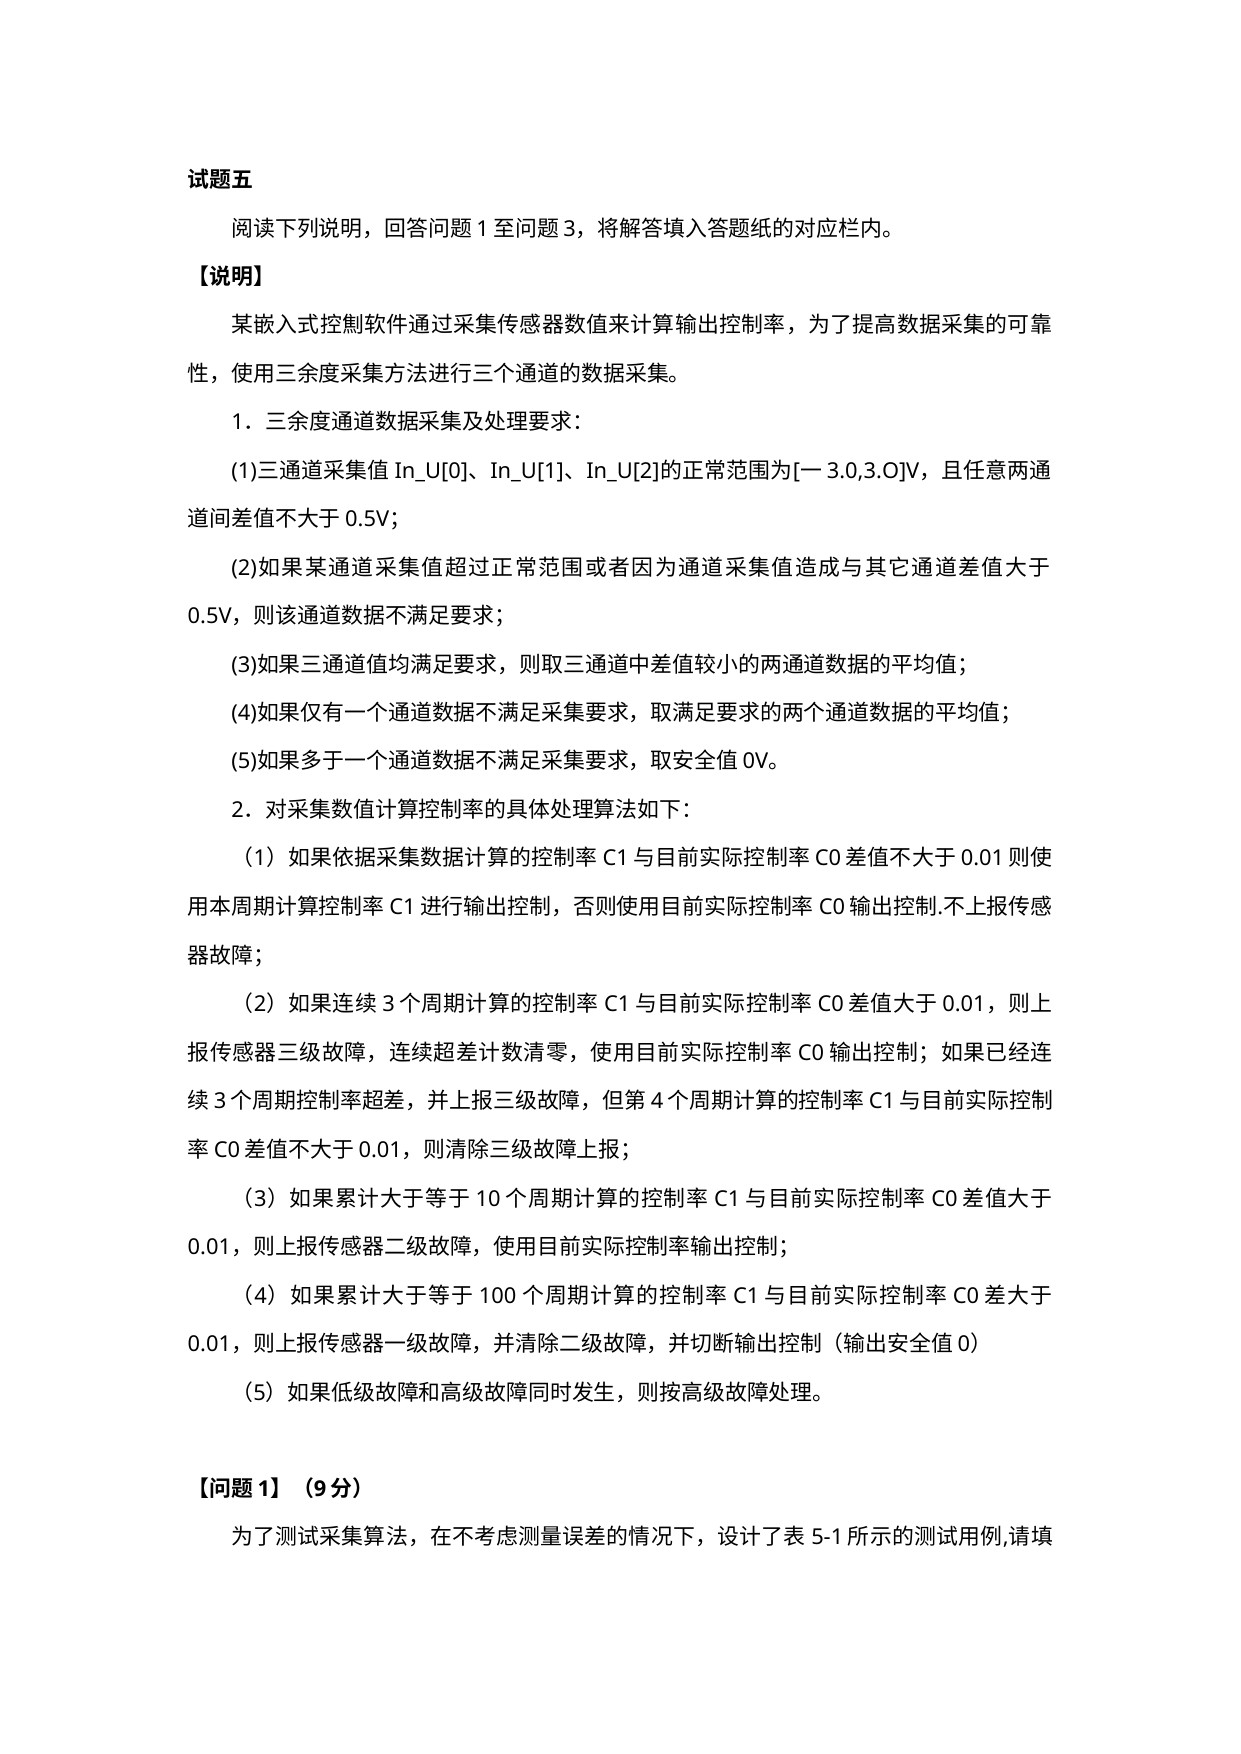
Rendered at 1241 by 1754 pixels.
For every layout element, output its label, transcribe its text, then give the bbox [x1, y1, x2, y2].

text （2）如果连续3个周期计算的控制率C1与目前实际控制率C0差值大于0.01，则上报传感器三级故障，连续超差计数清零，使用目前实际控制率C0输出控制；如果已经连续3个周期控制率超差，并上报三级故障，但第4个周期计算的控制率C1与目前实际控制率C0差值不大于0.01，则清除三级故障上报； [187, 986, 1053, 1164]
text （5）如果低级故障和高级故障同时发生，则按高级故障处理。 [187, 1374, 1053, 1407]
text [187, 1518, 1053, 1551]
text （3）如果累计大于等于10个周期计算的控制率C1与目前实际控制率C0差值大于0.01，则上报传感器二级故障，使用目前实际控制率输出控制； [187, 1180, 1053, 1262]
text 阅读下列说明，回答问题1至问题3，将解答填入答题纸的对应栏内。 [187, 210, 1053, 243]
text 【问题1】（9分） [187, 1470, 1053, 1503]
text （4）如果累计大于等于100个周期计算的控制率C1与目前实际控制率C0差大于0.01，则上报传感器一级故障，并清除二级故障，并切断输出控制（输出安全值0） [187, 1277, 1053, 1359]
text (2)如果某通道采集值超过正常范围或者因为通道采集值造成与其它通道差值大于0.5V，则该通道数据不满足要求； [187, 549, 1053, 631]
text 试题五 [187, 162, 1053, 194]
text （1）如果依据采集数据计算的控制率C1与目前实际控制率C0差值不大于0.01则使用本周期计算控制率C1进行输出控制，否则使用目前实际控制率C0输出控制.不上报传感器故障； [187, 840, 1053, 970]
text (3)如果三通道值均满足要求，则取三通道中差值较小的两通道数据的平均值； [187, 647, 1053, 679]
text (5)如果多于一个通道数据不满足采集要求，取安全值0V。 [187, 743, 1053, 776]
text (4)如果仅有一个通道数据不满足采集要求，取满足要求的两个通道数据的平均值； [187, 695, 1053, 727]
text 1．三余度通道数据采集及处理要求： [187, 404, 1053, 437]
text 【说明】 [187, 259, 1053, 291]
text (1)三通道采集值In_U[0]、In_U[1]、In_U[2]的正常范围为[一3.0,3.O]V，且任意两通道间差值不大于0.5V； [187, 452, 1053, 534]
text 2．对采集数值计算控制率的具体处理算法如下： [187, 792, 1053, 824]
text 某嵌入式控劁软件通过采集传感器数值来计算输出控制率，为了提高数据采集的可靠性，使用三余度采集方法进行三个通道的数据采集。 [187, 307, 1053, 388]
